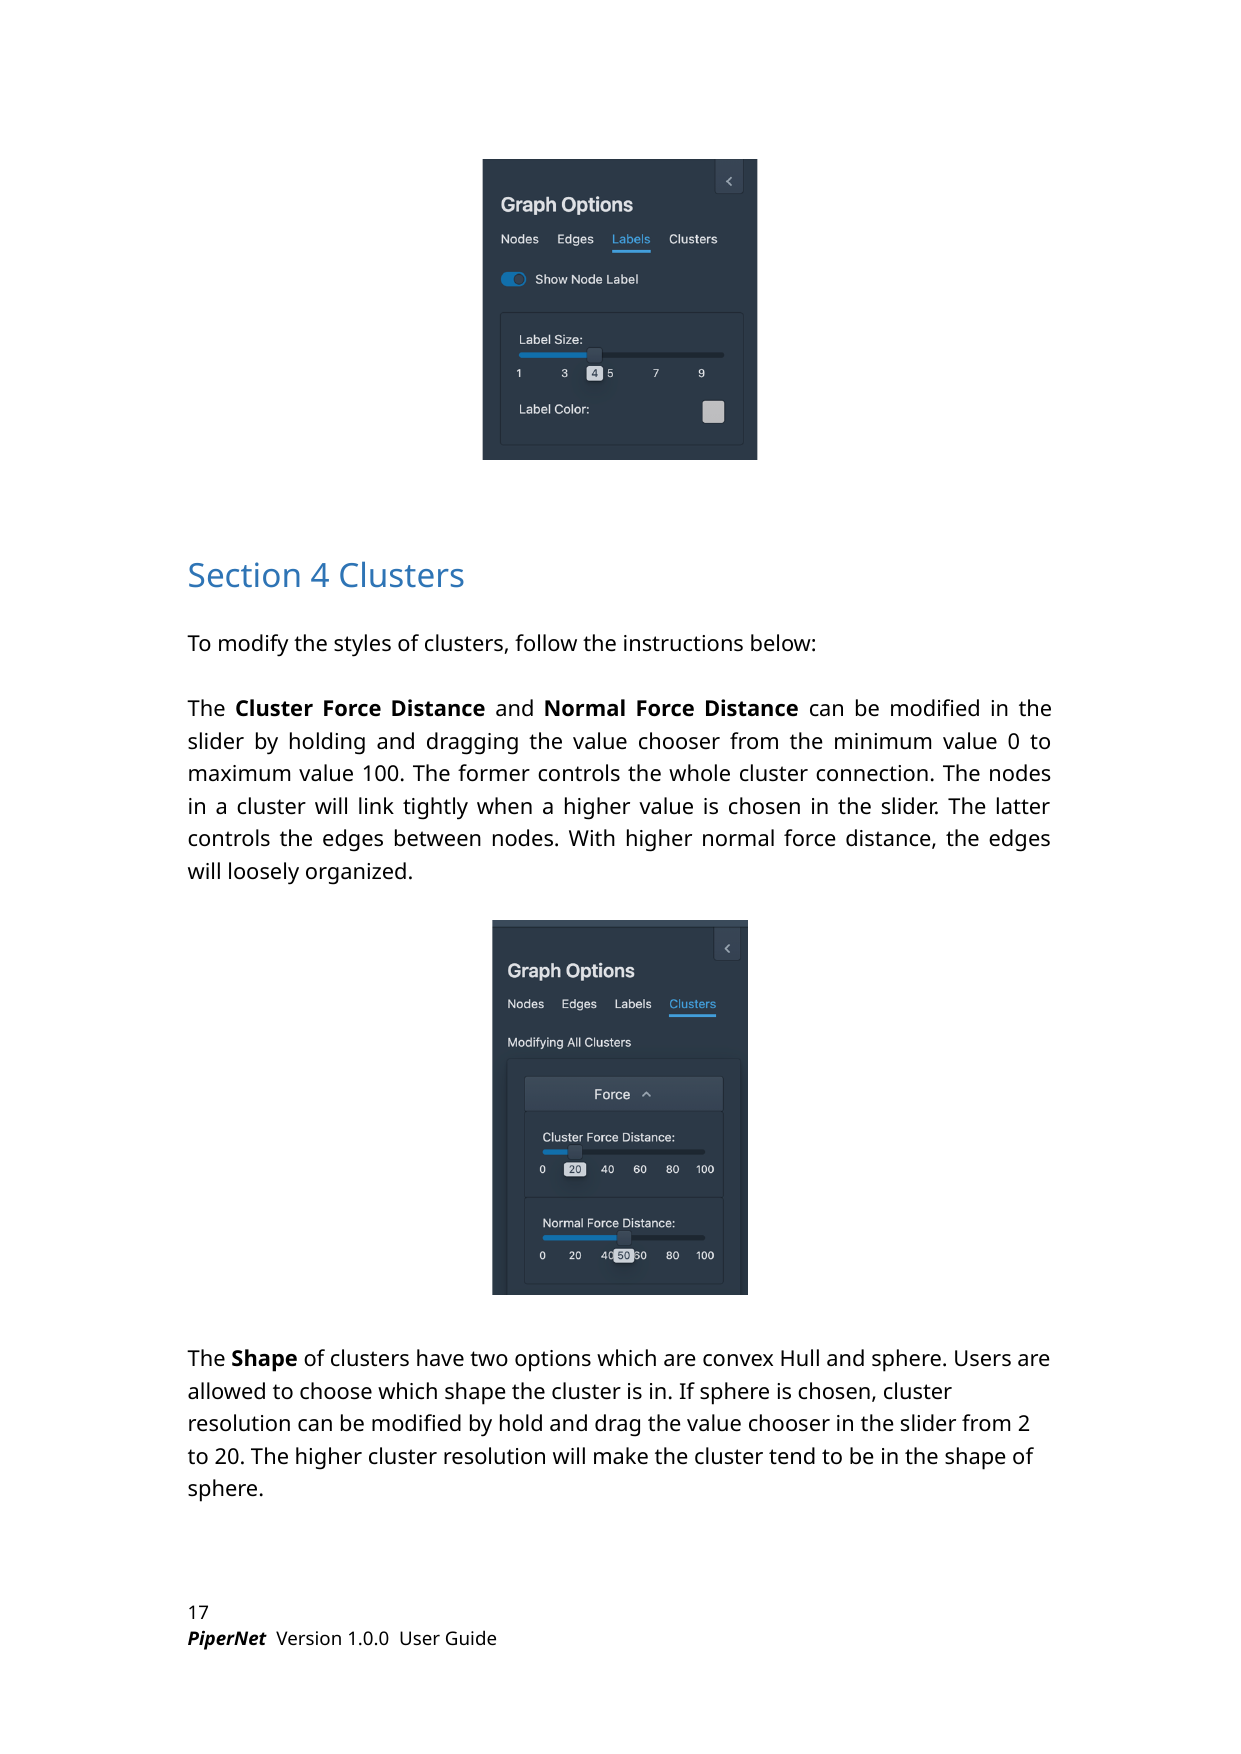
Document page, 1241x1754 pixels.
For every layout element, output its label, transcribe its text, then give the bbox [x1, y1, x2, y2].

text The Cluster Force Distance and Normal Force Distance can be modified in the slider by holding and dragging the value chooser from the minimum value 0 to maximum value 100. The former controls the whole cluster connection. The nodes in a cluster will link tightly when a higher value is chosen in the slider. The latter controls the edges between nodes. With higher normal force distance, the edges will loosely organized. [187, 692, 1053, 887]
text The Shape of clusters have two options which are convex Hull and sphere. Users are allowed to choose which shape the cluster is in. If sphere is chosen, cluster resolution can be modified by hold and drag the value chooser in the slider from 2 to 20. The higher cluster resolution will make the cluster tend to be in the shape of sphere. [187, 1342, 1053, 1504]
subtitle Section 4 Clusters [187, 542, 1053, 607]
picture [492, 920, 748, 1295]
picture [482, 159, 758, 460]
text To modify the styles of clusters, follow the instructions below: [187, 627, 1053, 659]
